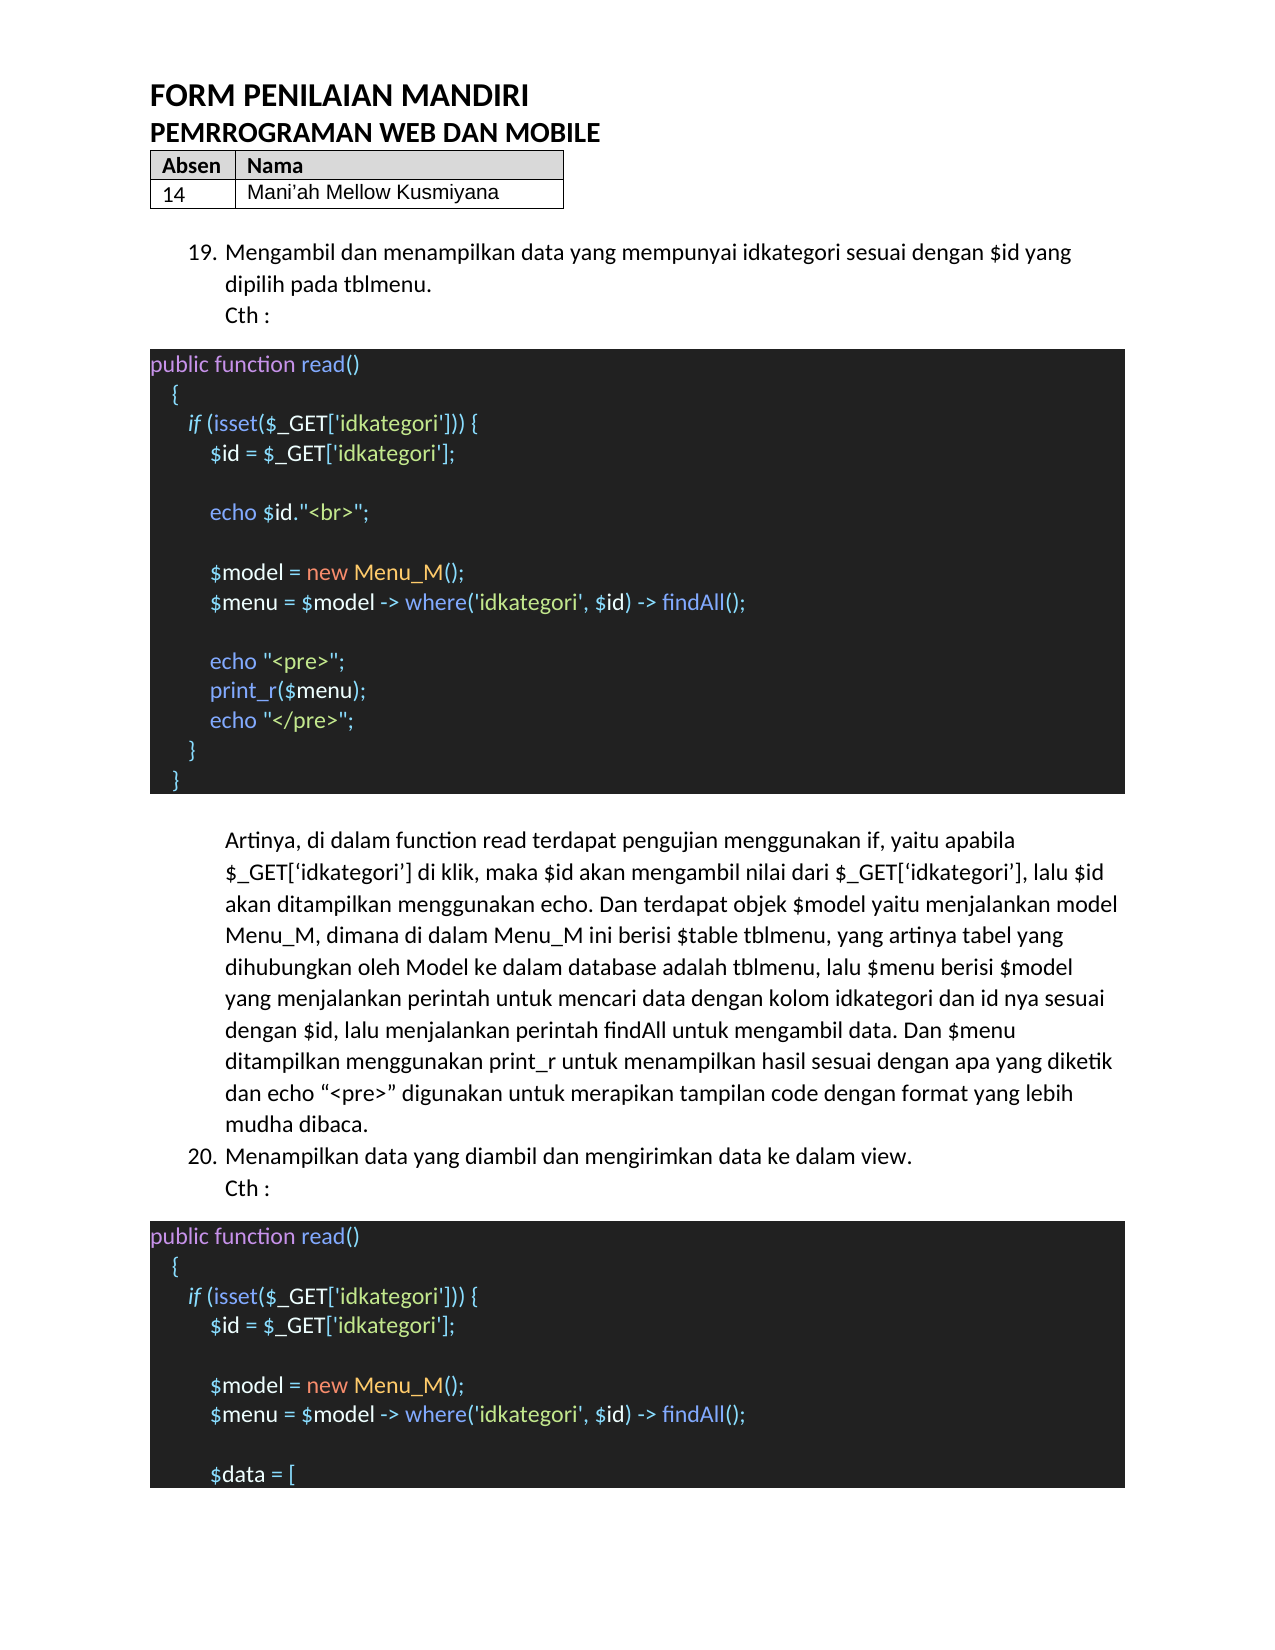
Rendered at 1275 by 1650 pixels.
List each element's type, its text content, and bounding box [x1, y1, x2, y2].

text public function read() [150, 1221, 1125, 1251]
text } [150, 734, 1125, 764]
list Menampilkan data yang diambil dan mengirimkan data ke dalam view. [187, 1141, 1125, 1170]
text $menu = $model -> where('idkategori', $id) -> findAll(); [150, 1399, 1125, 1429]
text if (isset($_GET['idkategori'])) { [150, 1280, 1125, 1310]
text { [150, 1251, 1125, 1280]
text $id = $_GET['idkategori']; [150, 438, 1125, 467]
text { [150, 378, 1125, 408]
text echo "<pre>"; [150, 646, 1125, 675]
text if (isset($_GET['idkategori'])) { [150, 408, 1125, 438]
text print_r($menu); [150, 675, 1125, 705]
text public function read() [150, 349, 1125, 378]
text $model = new Menu_M(); [150, 1369, 1125, 1399]
list Cth : [225, 300, 1125, 330]
text $model = new Menu_M(); [150, 556, 1125, 586]
text $data = [ [150, 1458, 1125, 1488]
text $menu = $model -> where('idkategori', $id) -> findAll(); [150, 586, 1125, 616]
list Mengambil dan menampilkan data yang mempunyai idkategori sesuai dengan $id yang dipilih pada tblmenu. [187, 237, 1125, 298]
list Cth : [225, 1173, 1125, 1202]
text } [150, 764, 1125, 794]
text $id = $_GET['idkategori']; [150, 1310, 1125, 1340]
list Artinya, di dalam function read terdapat pengujian menggunakan if, yaitu apabila $_GET[‘idkategori’] di klik, maka $id akan mengambil nilai dari $_GET[‘idkategori’], lalu $id akan ditampilkan menggunakan echo. Dan terdapat objek $model yaitu menjalankan model Menu_M, dimana di dalam Menu_M ini berisi $table tblmenu, yang artinya tabel yang dihubungkan oleh Model ke dalam database adalah tblmenu, lalu $menu berisi $model yang menjalankan perintah untuk mencari data dengan kolom idkategori dan id nya sesuai dengan $id, lalu menjalankan perintah findAll untuk mengambil data. Dan $menu ditampilkan menggunakan print_r untuk menampilkan hasil sesuai dengan apa yang diketik dan echo “<pre>” digunakan untuk merapikan tampilan code dengan format yang lebih mudha dibaca. [225, 826, 1125, 1139]
text echo $id."<br>"; [150, 497, 1125, 527]
text echo "</pre>"; [150, 705, 1125, 734]
